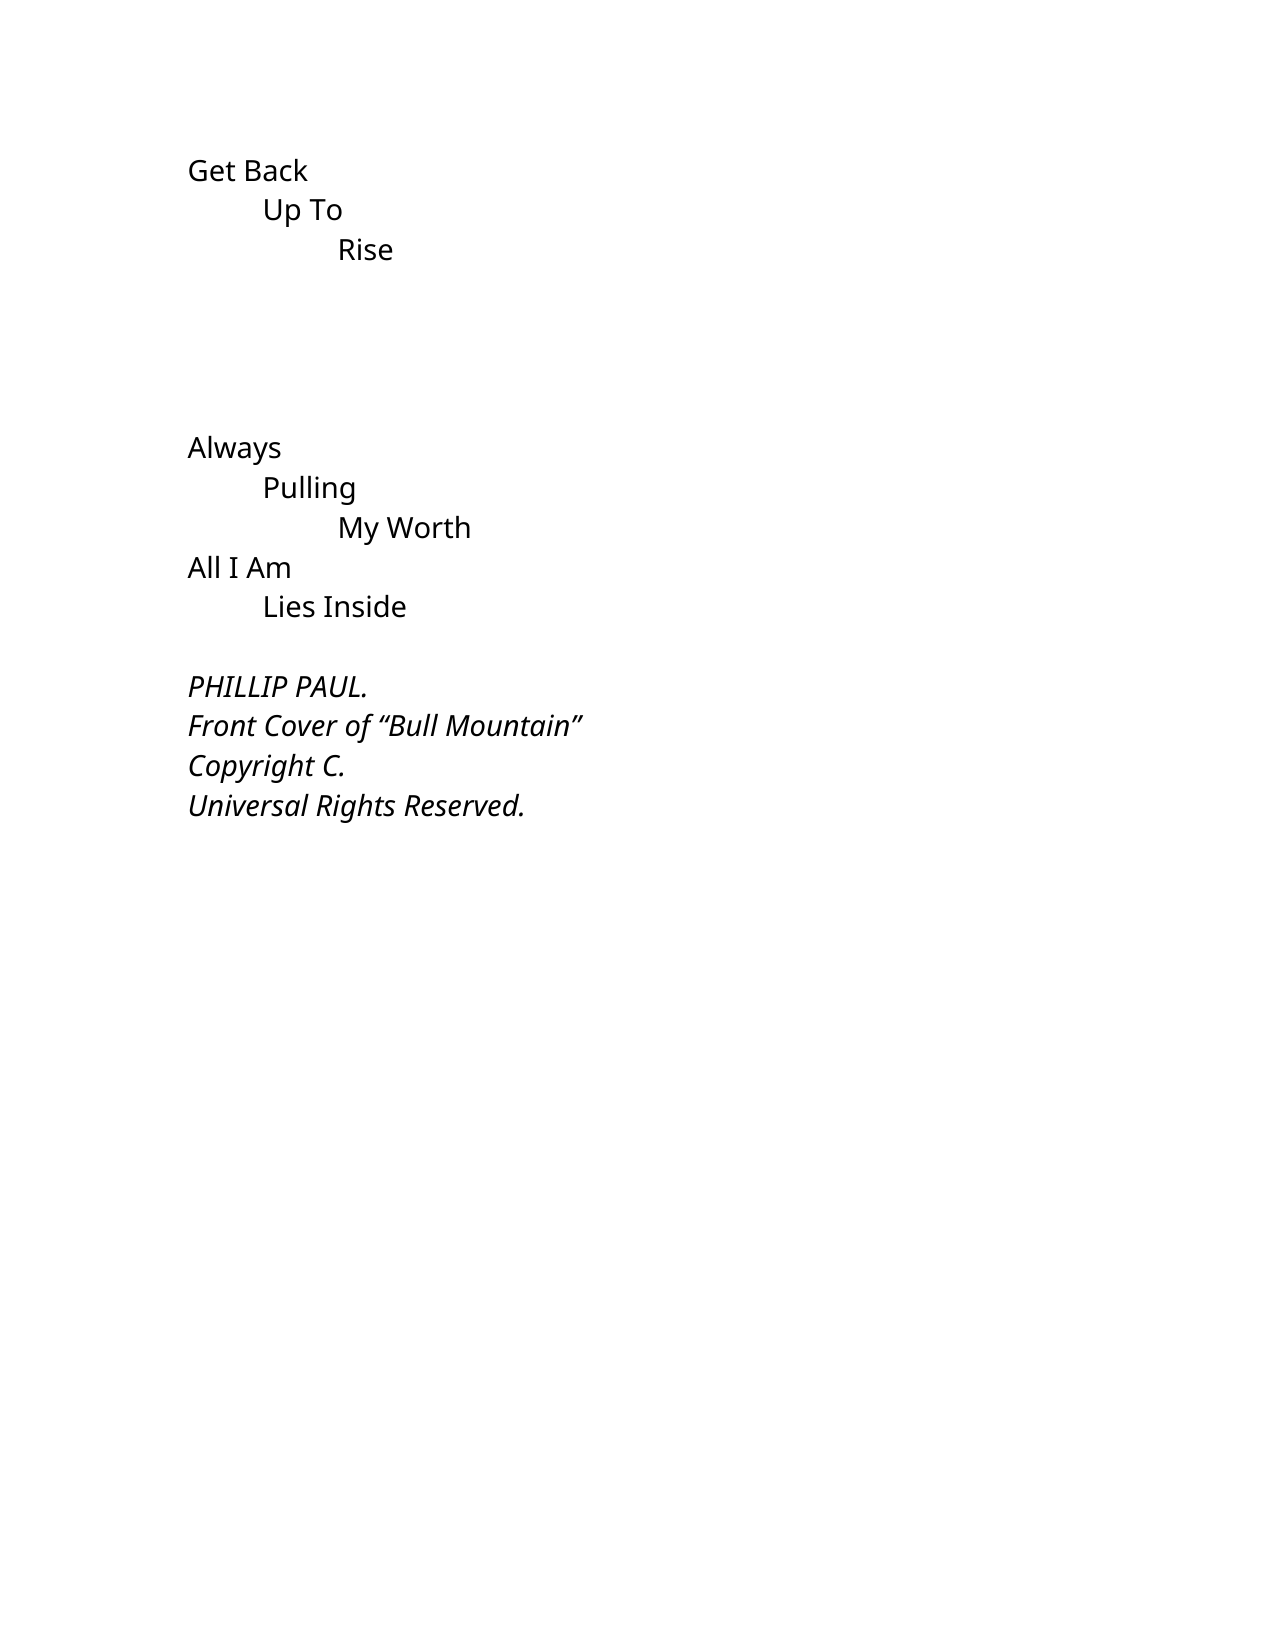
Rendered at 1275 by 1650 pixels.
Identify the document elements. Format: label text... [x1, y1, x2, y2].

text Rise [187, 229, 1087, 269]
text All I Am [187, 547, 1087, 587]
text Always [187, 428, 1087, 467]
text Up To [187, 190, 1087, 229]
text Get Back [187, 150, 1087, 190]
text Universal Rights Reserved. [187, 785, 1087, 825]
text Lies Inside [187, 587, 1087, 626]
text PHILLIP PAUL. [187, 666, 1087, 706]
text Copyright C. [187, 745, 1087, 785]
text My Worth [187, 507, 1087, 547]
text Pulling [187, 467, 1087, 507]
text Front Cover of “Bull Mountain” [187, 706, 1087, 745]
